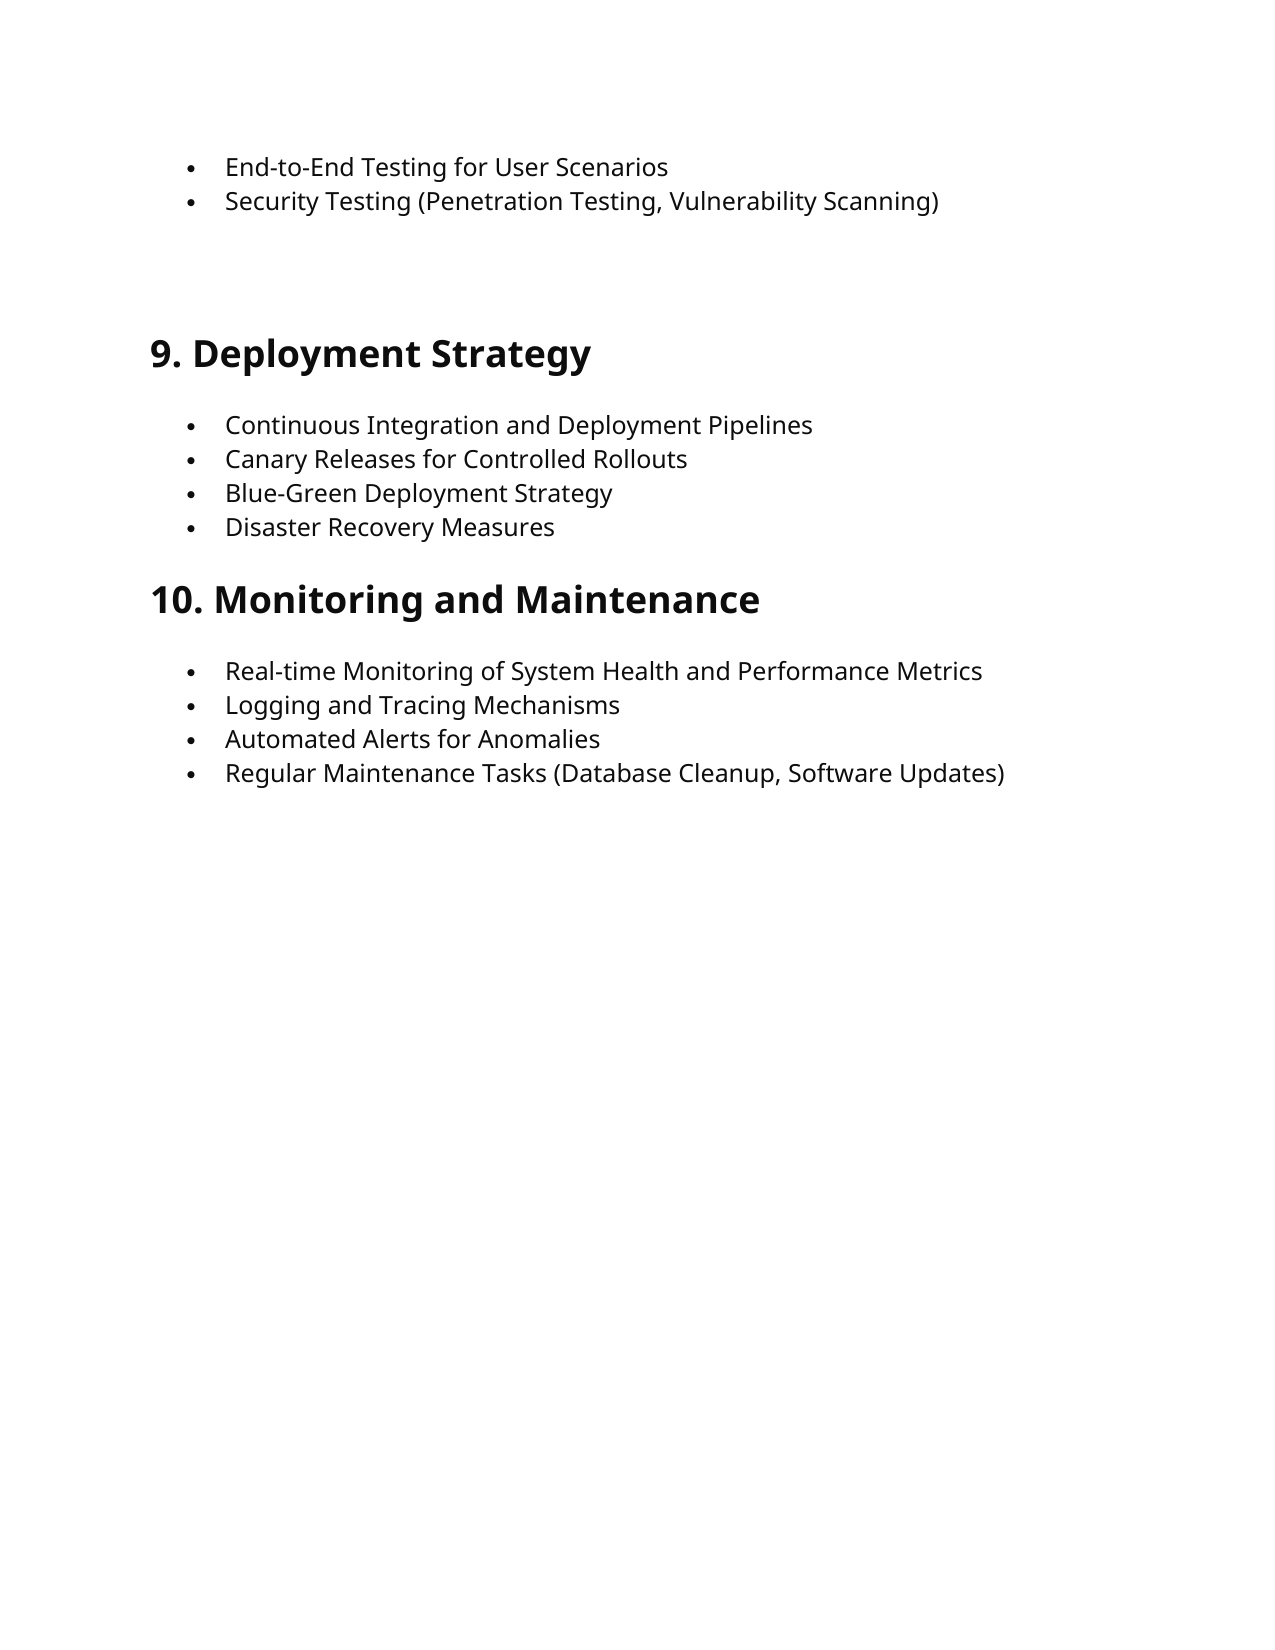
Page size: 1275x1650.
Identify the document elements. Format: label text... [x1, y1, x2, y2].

list Canary Releases for Controlled Rollouts [187, 442, 1125, 476]
list End-to-End Testing for User Scenarios [187, 150, 1125, 184]
text 9. Deployment Strategy [150, 327, 1125, 378]
list Continuous Integration and Deployment Pipelines [187, 408, 1125, 442]
list Automated Alerts for Anomalies [187, 721, 1125, 756]
list Disaster Recovery Measures [187, 510, 1125, 544]
list Real-time Monitoring of System Health and Performance Metrics [187, 653, 1125, 687]
list Blue-Green Deployment Strategy [187, 476, 1125, 510]
list Regular Maintenance Tasks (Database Cleanup, Software Updates) [187, 756, 1125, 789]
list Logging and Tracing Mechanisms [187, 687, 1125, 721]
list Security Testing (Penetration Testing, Vulnerability Scanning) [187, 184, 1125, 218]
text 10. Monitoring and Maintenance [150, 573, 1125, 624]
